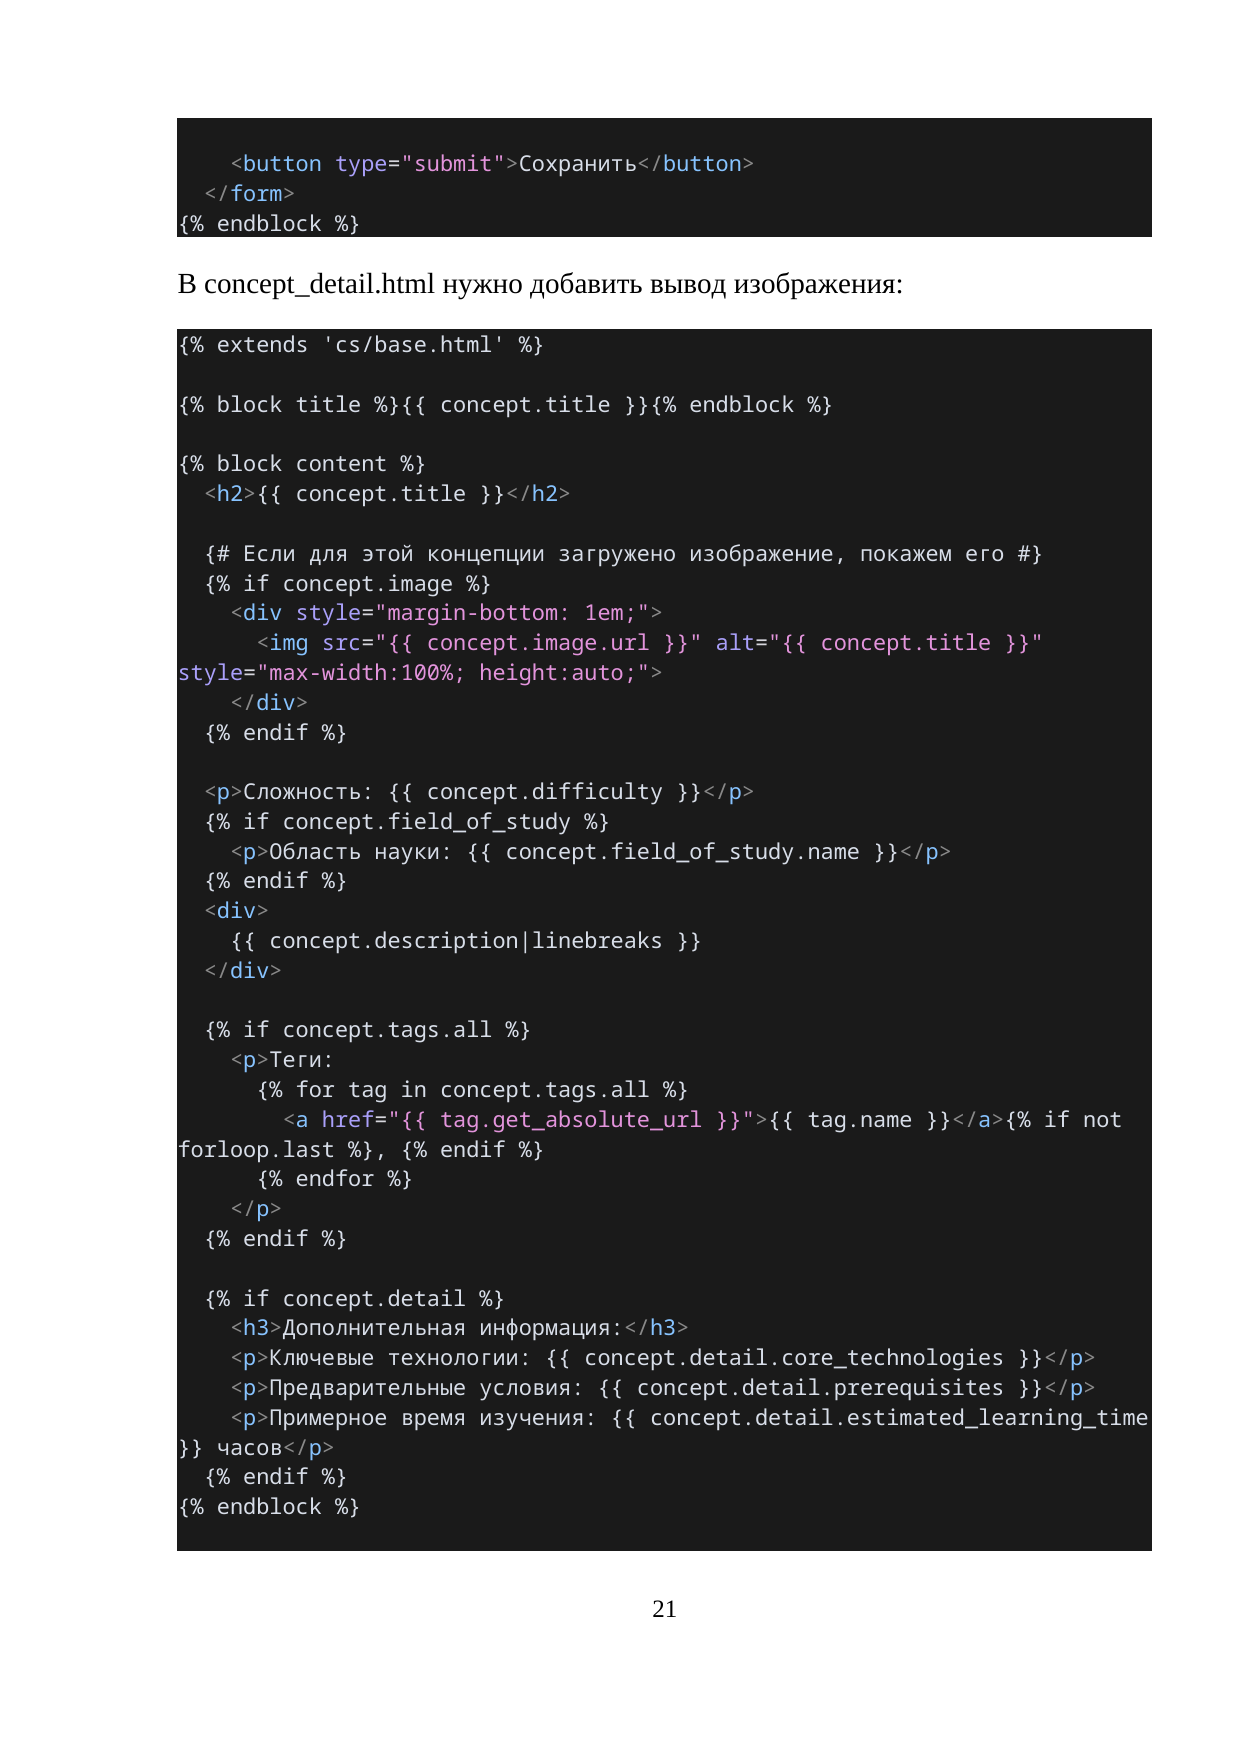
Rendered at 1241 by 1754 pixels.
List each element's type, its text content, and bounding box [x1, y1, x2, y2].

text {% endif %} [177, 1461, 1152, 1491]
text <h3>Дополнительная информация:</h3> [177, 1312, 1152, 1342]
text </div> [177, 955, 1152, 984]
text {% if concept.tags.all %} [177, 1014, 1152, 1044]
text {% endif %} [177, 716, 1152, 746]
text {% extends 'cs/base.html' %} [177, 329, 1152, 359]
text <p>Область науки: {{ concept.field_of_study.name }}</p> [177, 836, 1152, 865]
text <a href="{{ tag.get_absolute_url }}">{{ tag.name }}</a>{% if not forloop.last %}, {% endif %} [177, 1104, 1152, 1163]
text {% endblock %} [177, 207, 1152, 237]
text <p>Сложность: {{ concept.difficulty }}</p> [177, 776, 1152, 806]
text {% if concept.field_of_study %} [177, 806, 1152, 836]
text </form> [177, 178, 1152, 207]
text <div> [177, 895, 1152, 925]
text <p>Примерное время изучения: {{ concept.detail.estimated_learning_time }} часов</p> [177, 1402, 1152, 1461]
text В concept_detail.html нужно добавить вывод изображения: [177, 266, 1152, 300]
text <div style="margin-bottom: 1em;"> [177, 597, 1152, 627]
text {% block content %} [177, 448, 1152, 478]
text {% endif %} [177, 865, 1152, 895]
text </p> [177, 1193, 1152, 1223]
text <button type="submit">Сохранить</button> [177, 148, 1152, 178]
text </div> [177, 687, 1152, 716]
text {% if concept.image %} [177, 567, 1152, 597]
text {% endblock %} [177, 1491, 1152, 1521]
text {% for tag in concept.tags.all %} [177, 1074, 1152, 1104]
text <p>Предварительные условия: {{ concept.detail.prerequisites }}</p> [177, 1372, 1152, 1402]
text {% endif %} [177, 1223, 1152, 1253]
text {% if concept.detail %} [177, 1282, 1152, 1312]
text {% block title %}{{ concept.title }}{% endblock %} [177, 389, 1152, 418]
text {# Если для этой концепции загружено изображение, покажем его #} [177, 538, 1152, 567]
text <p>Ключевые технологии: {{ concept.detail.core_technologies }}</p> [177, 1342, 1152, 1372]
text <p>Теги: [177, 1044, 1152, 1074]
text <h2>{{ concept.title }}</h2> [177, 478, 1152, 508]
text {{ concept.description|linebreaks }} [177, 925, 1152, 955]
text <img src="{{ concept.image.url }}" alt="{{ concept.title }}" style="max-width:100%; height:auto;"> [177, 627, 1152, 687]
text {% endfor %} [177, 1163, 1152, 1193]
